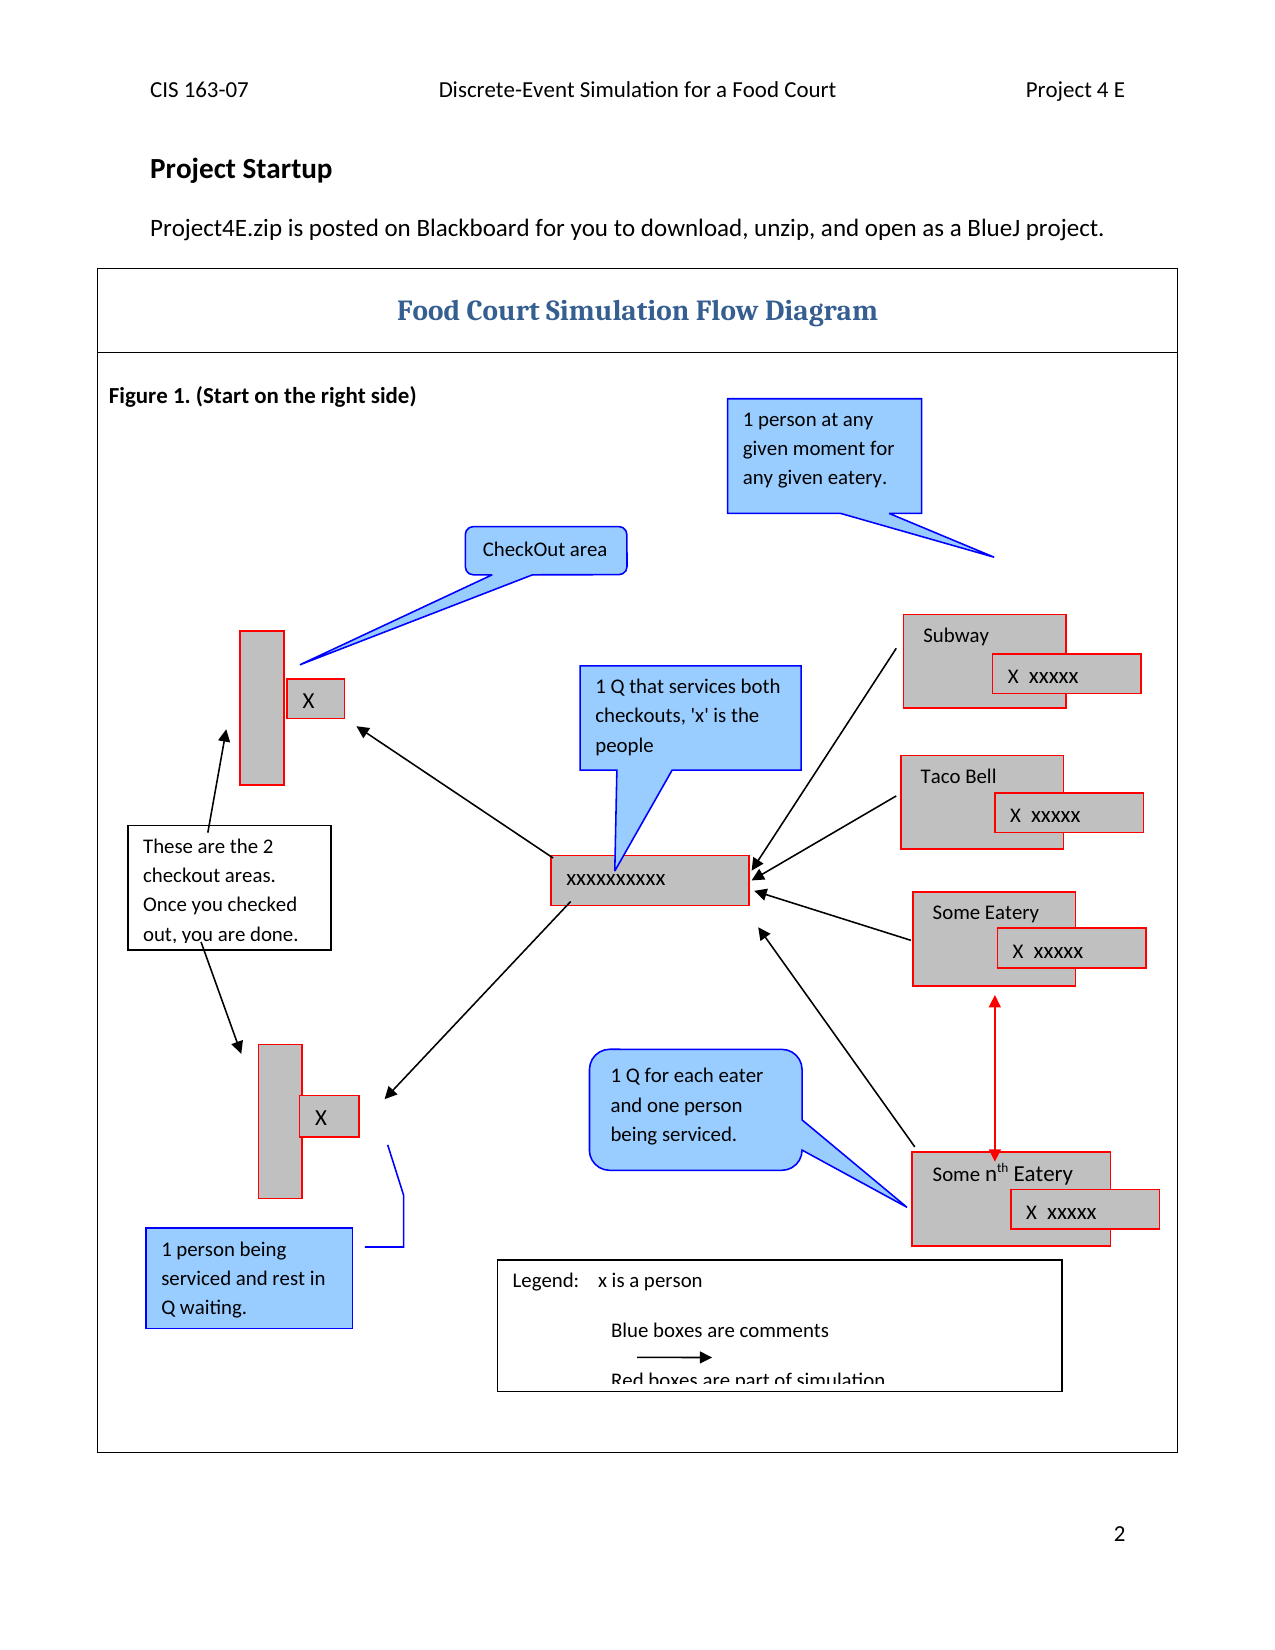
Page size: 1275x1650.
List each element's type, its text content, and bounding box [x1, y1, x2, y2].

text Project4E.zip is posted on Blackboard for you to download, unzip, and open as a BlueJ project. [150, 212, 1125, 242]
table_cell Figure 1. (Start on the right side) [98, 353, 1177, 1452]
table_header Food Court Simulation Flow Diagram [98, 269, 1177, 352]
text Project Startup [150, 150, 1125, 186]
